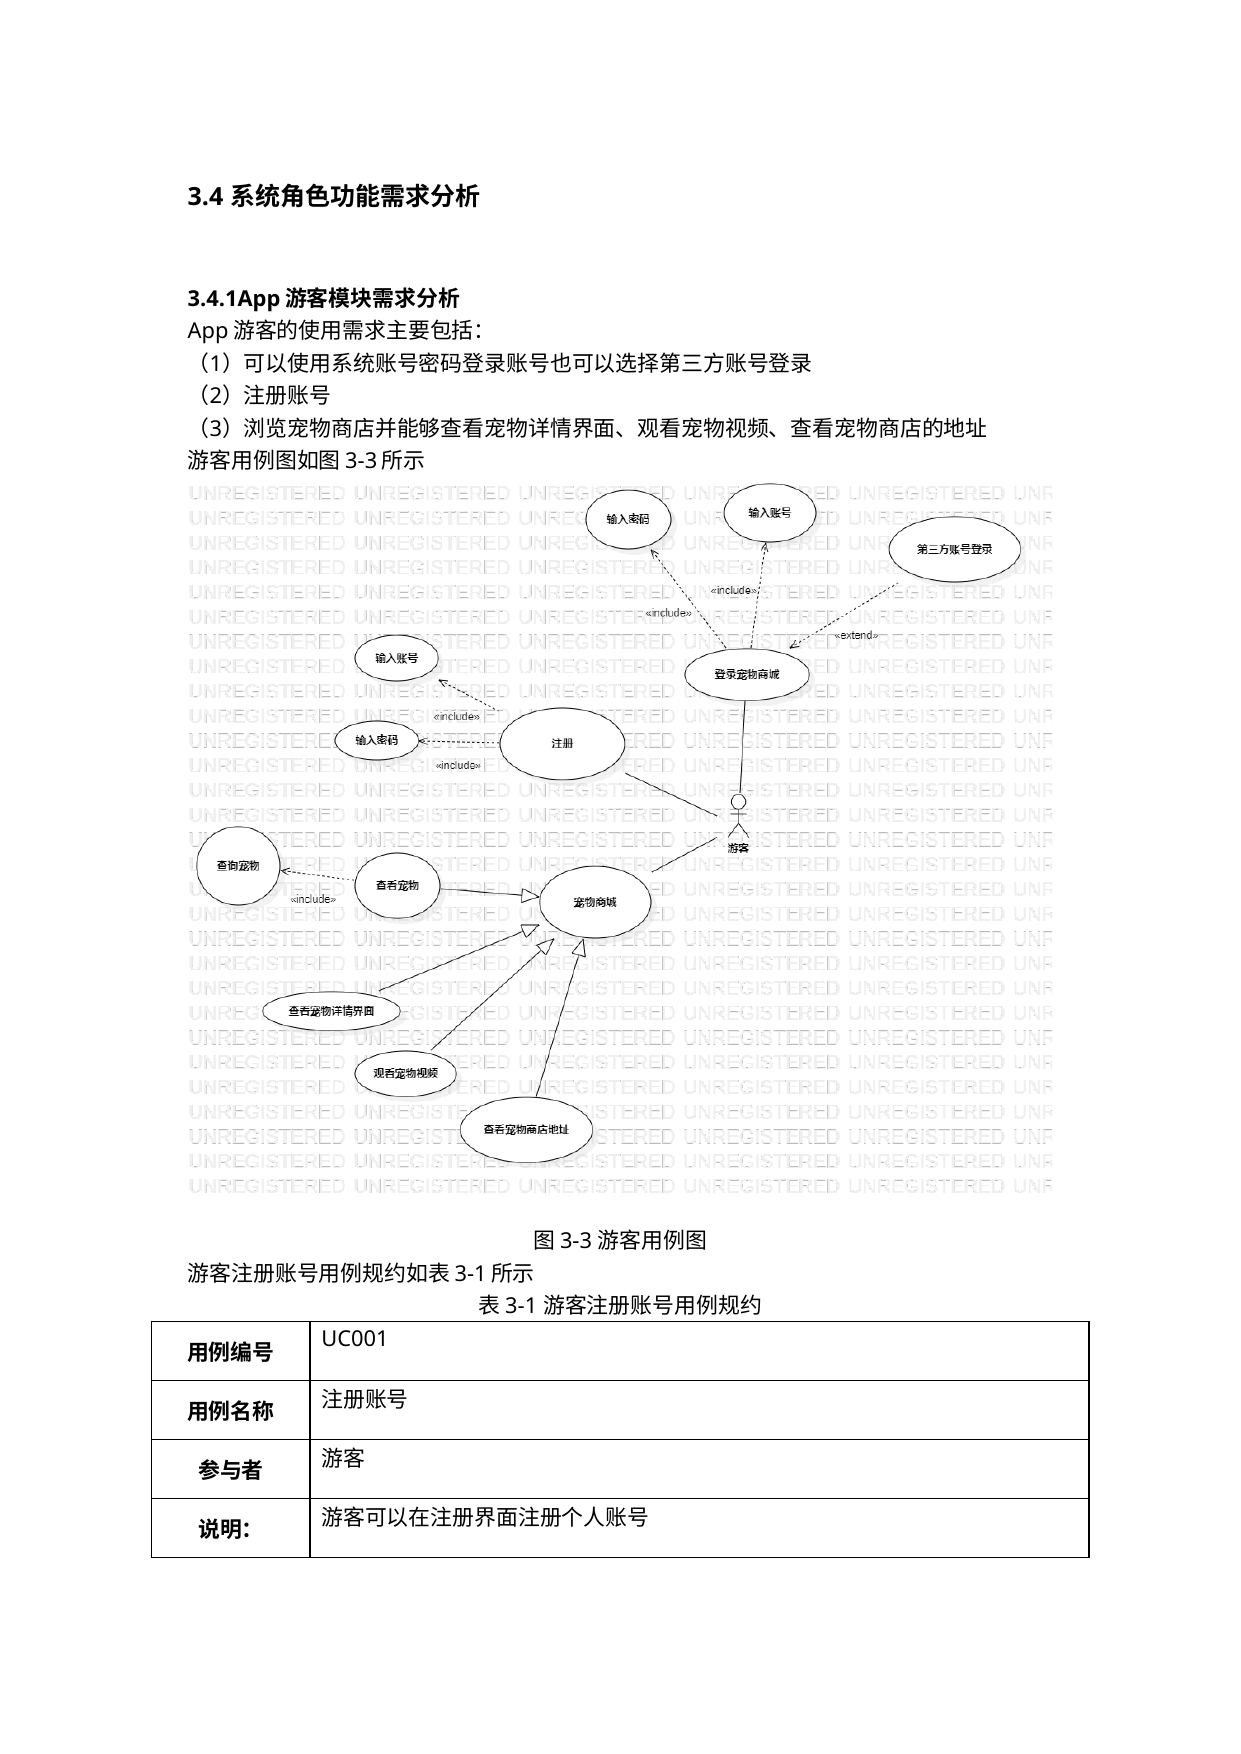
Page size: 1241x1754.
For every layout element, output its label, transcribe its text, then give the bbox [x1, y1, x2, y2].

table_cell 用例名称 [152, 1381, 309, 1439]
table_cell 参与者 [152, 1440, 309, 1498]
text 游客用例图如图3-3所示 [187, 443, 1053, 476]
text 图3-3 游客用例图 [187, 1223, 1053, 1256]
subtitle 3.4 系统角色功能需求分析 [187, 162, 1053, 227]
table_cell 注册账号 [311, 1381, 1088, 1439]
text （2）注册账号 [187, 378, 1053, 411]
picture [188, 475, 1053, 1195]
text （1）可以使用系统账号密码登录账号也可以选择第三方账号登录 [187, 346, 1053, 378]
text 表3-1 游客注册账号用例规约 [187, 1288, 1053, 1321]
text 3.4.1App游客模块需求分析 [187, 281, 1053, 313]
table_header 用例编号 [152, 1322, 309, 1379]
text 游客注册账号用例规约如表3-1所示 [187, 1256, 1053, 1288]
table_cell 说明： [152, 1499, 309, 1557]
text （3）浏览宠物商店并能够查看宠物详情界面、观看宠物视频、查看宠物商店的地址 [187, 411, 1053, 443]
table_cell 游客可以在注册界面注册个人账号 [311, 1499, 1088, 1557]
text App游客的使用需求主要包括： [187, 313, 1053, 346]
table_header UC001 [311, 1322, 1088, 1379]
table_cell 游客 [311, 1440, 1088, 1498]
